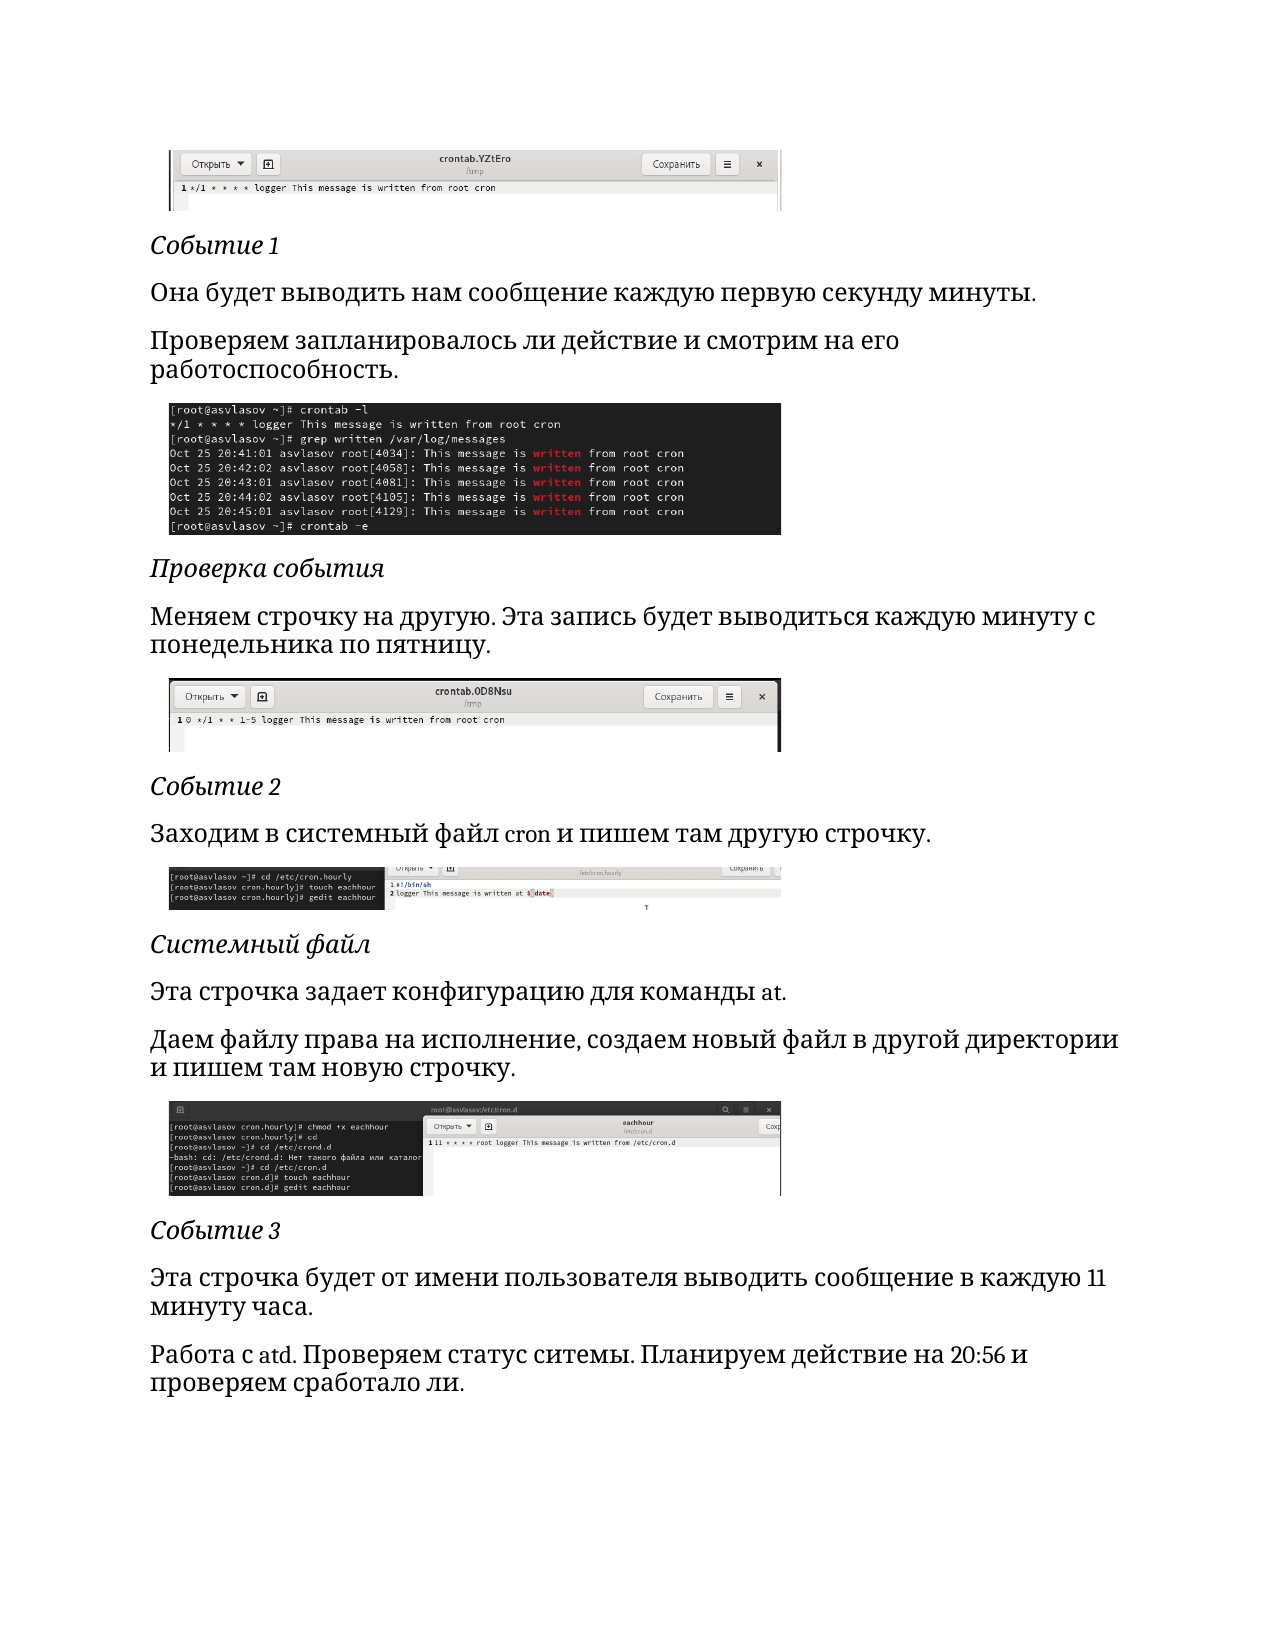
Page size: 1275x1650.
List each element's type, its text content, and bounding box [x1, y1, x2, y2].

text Проверяем запланировалось ли действие и смотрим на его работоспособность. [150, 327, 1125, 384]
text Даем файлу права на исполнение, создаем новый файл в другой директории и пишем там новую строчку. [150, 1026, 1125, 1083]
text Работа с atd. Проверяем статус ситемы. Планируем действие на 20:56 и проверяем сработало ли. [150, 1341, 1125, 1398]
text Событие 3 [150, 1217, 1125, 1246]
picture [168, 678, 782, 752]
text Проверка события [150, 555, 1125, 584]
picture [168, 403, 782, 535]
text Эта строчка задает конфигурацию для команды at. [150, 978, 1125, 1007]
picture [168, 867, 782, 910]
text Меняем строчку на другую. Эта запись будет выводиться каждую минуту с понедельника по пятницу. [150, 603, 1125, 660]
text Системный файл [150, 931, 1125, 959]
text Она будет выводить нам сообщение каждую первую секунду минуты. [150, 279, 1125, 308]
text Событие 2 [150, 772, 1125, 801]
picture [168, 1101, 782, 1196]
text Событие 1 [150, 232, 1125, 261]
text Эта строчка будет от имени пользователя выводить сообщение в каждую 11 минуту часа. [150, 1264, 1125, 1322]
text Заходим в системный файл cron и пишем там другую строчку. [150, 820, 1125, 849]
picture [168, 150, 782, 211]
